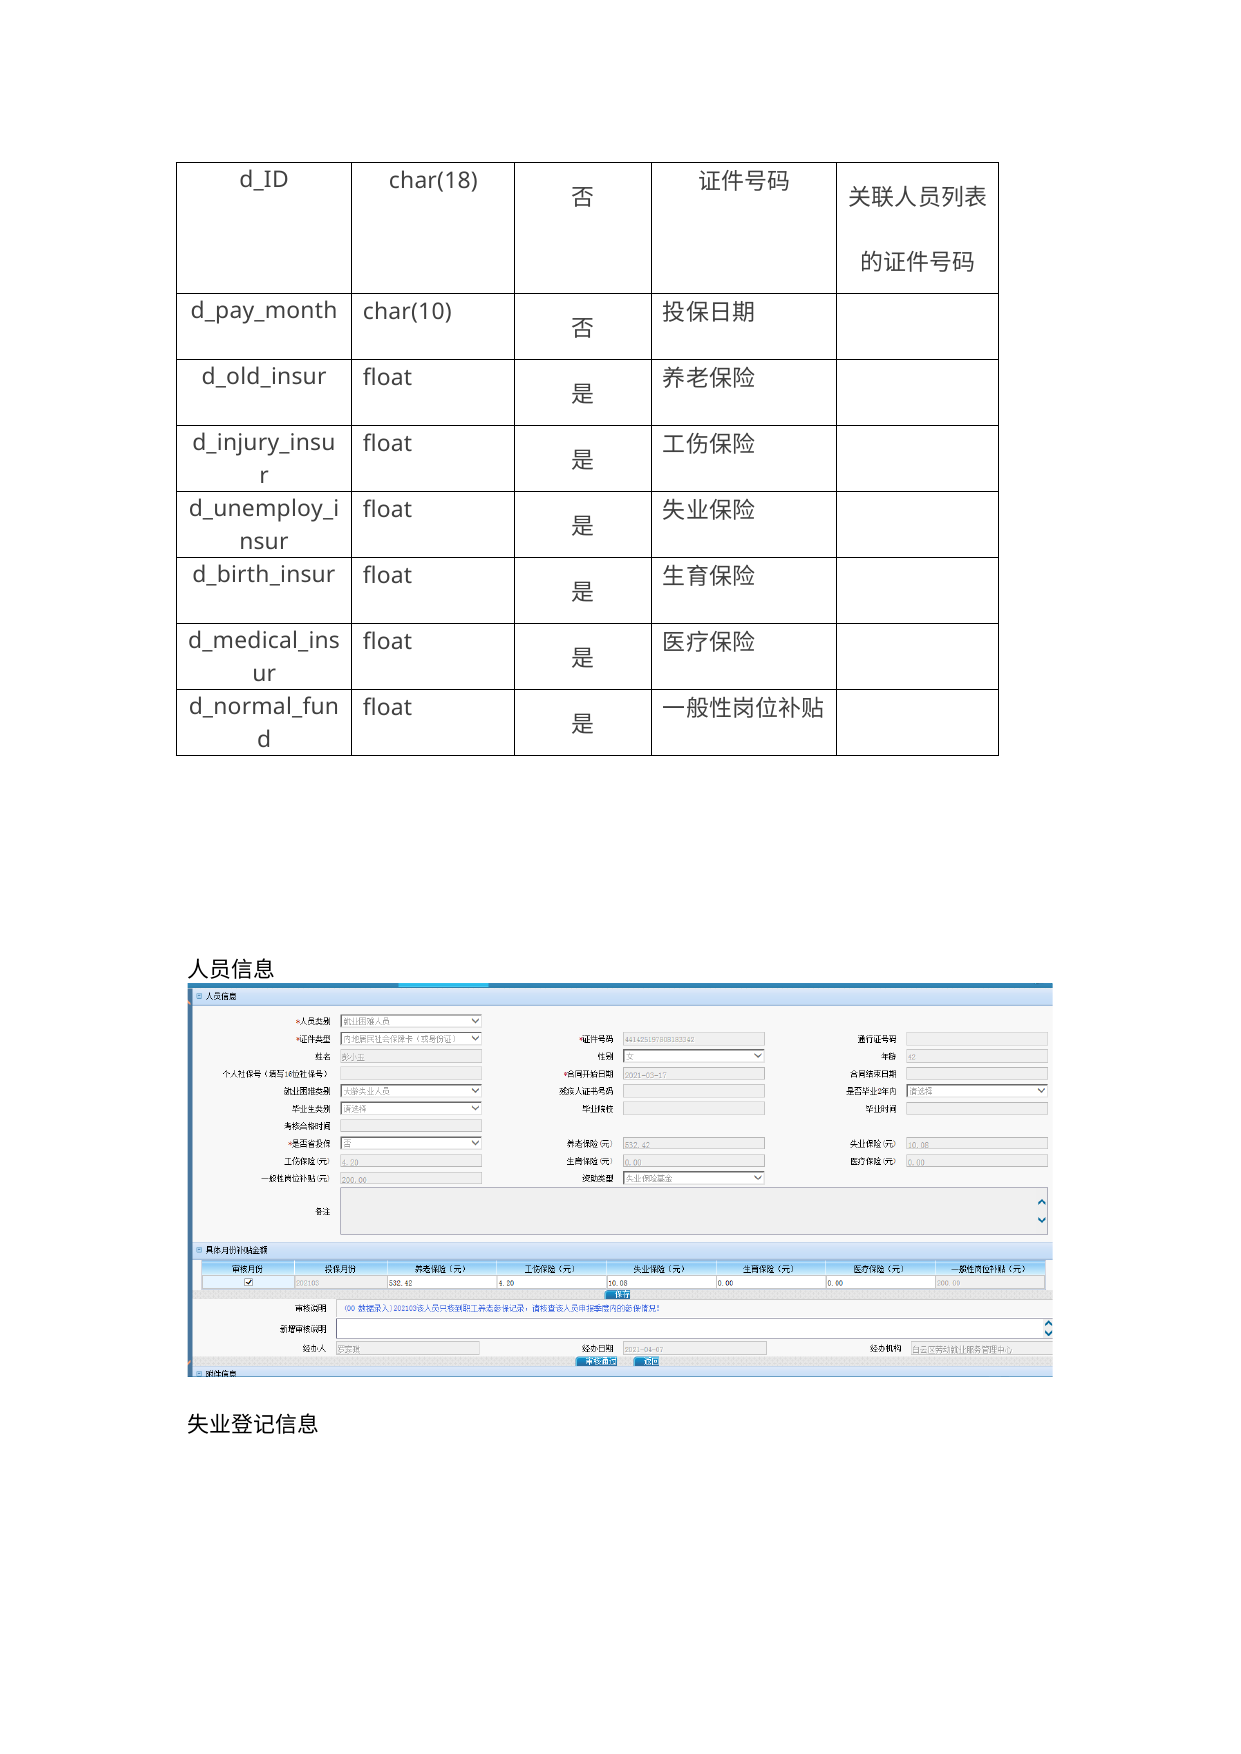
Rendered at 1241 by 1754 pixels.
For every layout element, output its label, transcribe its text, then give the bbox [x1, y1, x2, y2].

table_cell float [352, 558, 514, 623]
table_cell d_pay_month [177, 294, 351, 359]
table_cell 是 [515, 360, 651, 425]
text 人员信息 [187, 951, 1053, 983]
table_cell d_birth_insur [177, 558, 351, 623]
table_cell 是 [515, 492, 651, 557]
text 失业登记信息 [187, 1406, 1053, 1439]
table_cell char(18) [352, 163, 514, 293]
table_cell 一般性岗位补贴 [652, 690, 836, 755]
table_cell 失业保险 [652, 492, 836, 557]
table_cell [837, 492, 998, 557]
table_cell 工伤保险 [652, 426, 836, 491]
table_cell d_old_insur [177, 360, 351, 425]
table_cell d_unemploy_insur [177, 492, 351, 557]
table_cell [837, 426, 998, 491]
table_cell 养老保险 [652, 360, 836, 425]
table_cell [837, 294, 998, 359]
table_cell 生育保险 [652, 558, 836, 623]
table_cell [837, 624, 998, 689]
table_cell d_ID [177, 163, 351, 293]
table_cell 关联人员列表的证件号码 [837, 163, 998, 293]
picture [187, 983, 1053, 1377]
table_cell 证件号码 [652, 163, 836, 293]
table_cell 是 [515, 624, 651, 689]
table_cell float [352, 624, 514, 689]
table_cell 否 [515, 163, 651, 293]
table_cell d_injury_insur [177, 426, 351, 491]
table_cell [837, 360, 998, 425]
table_cell 否 [515, 294, 651, 359]
table_cell 是 [515, 690, 651, 755]
table_cell float [352, 360, 514, 425]
table_cell 医疗保险 [652, 624, 836, 689]
table_cell d_normal_fund [177, 690, 351, 755]
table_cell float [352, 690, 514, 755]
table_cell 投保日期 [652, 294, 836, 359]
table_cell 是 [515, 558, 651, 623]
table_cell [837, 558, 998, 623]
table_cell d_medical_insur [177, 624, 351, 689]
table_cell float [352, 426, 514, 491]
table_cell 是 [515, 426, 651, 491]
table_cell char(10) [352, 294, 514, 359]
table_cell [837, 690, 998, 755]
table_cell float [352, 492, 514, 557]
